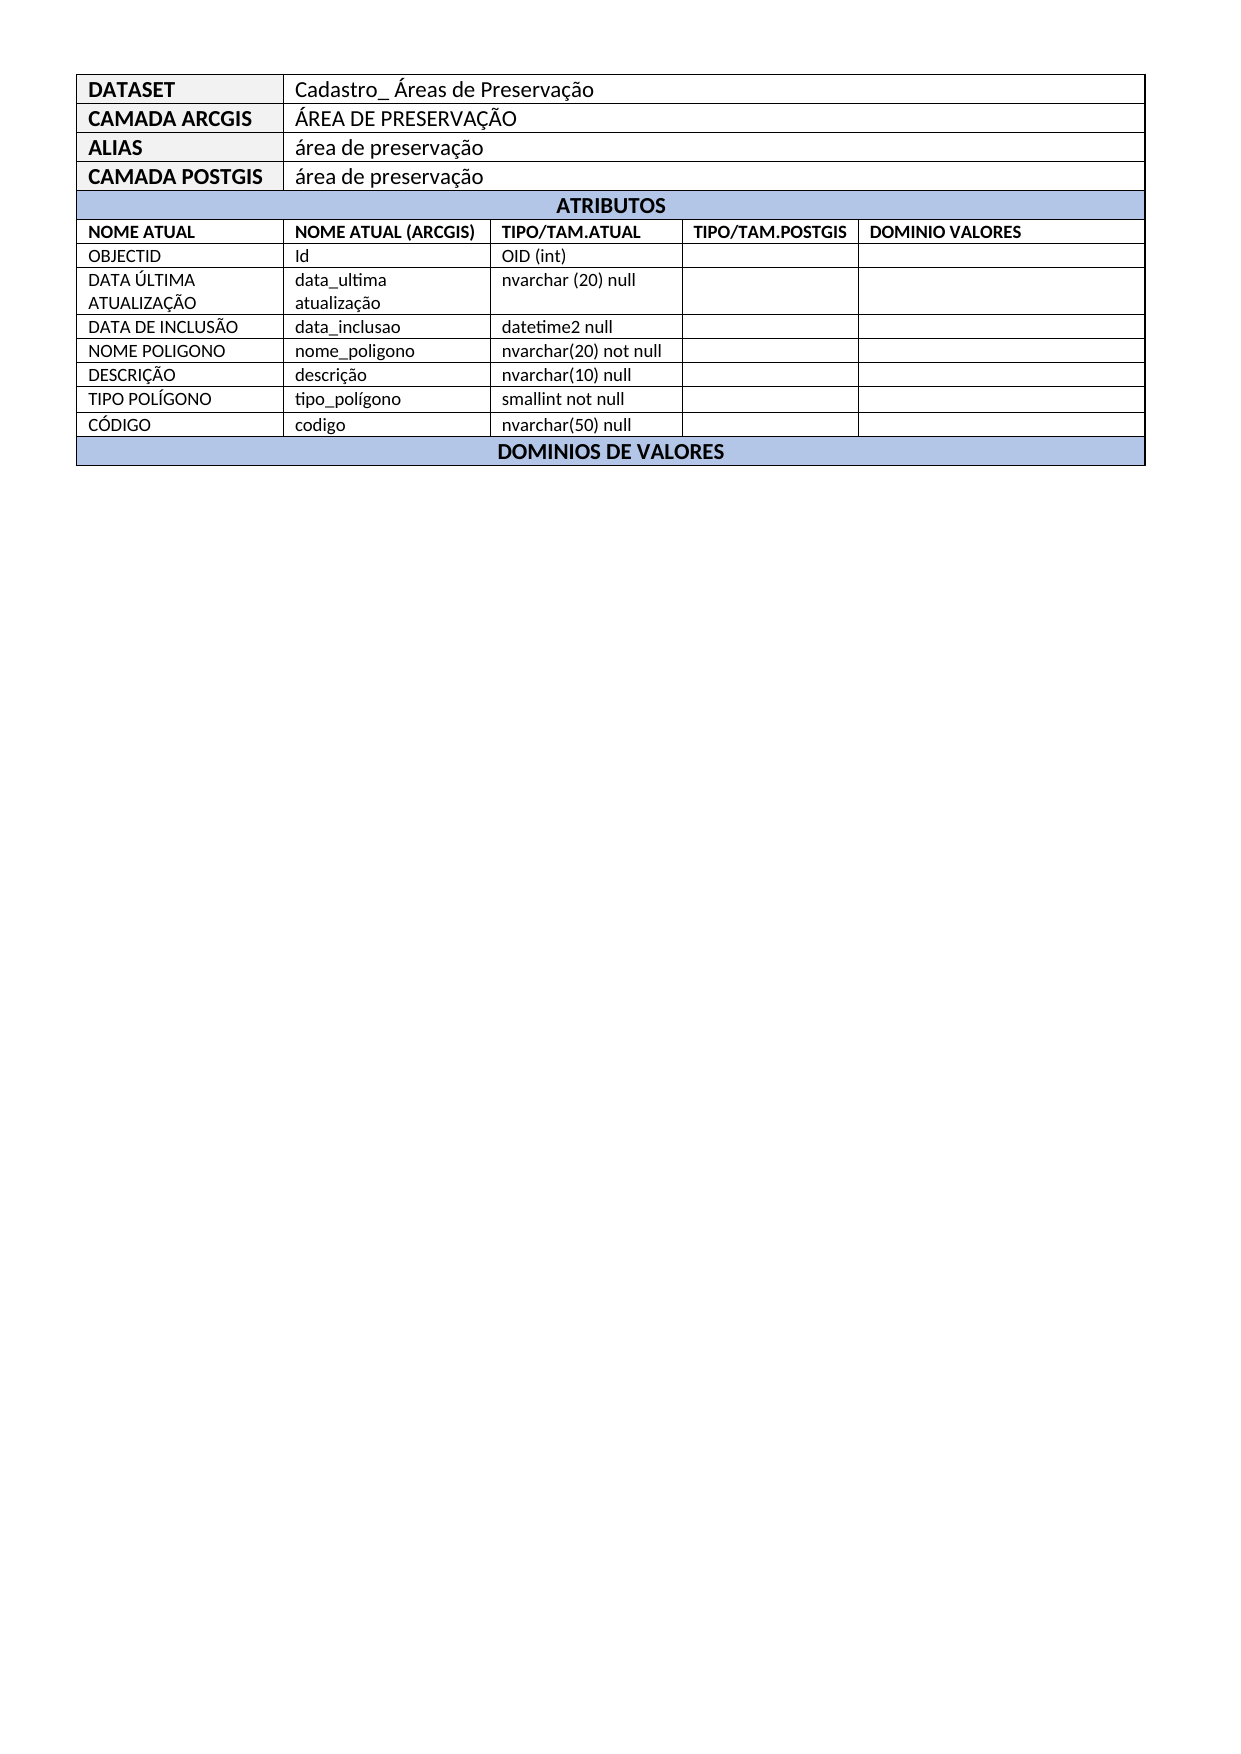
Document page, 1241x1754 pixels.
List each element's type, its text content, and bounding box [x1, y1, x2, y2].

table_cell ALIAS [77, 133, 283, 161]
table_cell TIPO/TAM.POSTGIS [683, 220, 858, 243]
table_cell CAMADA POSTGIS [77, 162, 283, 190]
table_cell CÓDIGO [77, 413, 283, 436]
table_cell DATA DE INCLUSÃO [77, 315, 283, 338]
table_cell descrição [284, 363, 490, 386]
table_cell OBJECTID [77, 244, 283, 267]
table_cell nvarchar (20) null [491, 268, 682, 314]
table_cell [859, 315, 1144, 338]
table_cell nvarchar(20) not null [491, 339, 682, 362]
table_cell [683, 413, 858, 436]
table_cell OID (int) [491, 244, 682, 267]
table_cell CAMADA ARCGIS [77, 104, 283, 132]
table_cell [683, 363, 858, 386]
table_cell [859, 413, 1144, 436]
table_cell [859, 244, 1144, 267]
table_cell smallint not null [491, 387, 682, 412]
table_cell [683, 315, 858, 338]
table_cell [683, 244, 858, 267]
table_cell datetime2 null [491, 315, 682, 338]
table_cell NOME ATUAL (ARCGIS) [284, 220, 490, 243]
table_cell [683, 387, 858, 412]
table_cell TIPO/TAM.ATUAL [491, 220, 682, 243]
table_cell [683, 268, 858, 314]
table_cell NOME ATUAL [77, 220, 283, 243]
table_cell ÁREA DE PRESERVAÇÃO [284, 104, 1144, 132]
table_cell data_ultima atualização [284, 268, 490, 314]
table_cell DOMINIOS DE VALORES [77, 437, 1144, 465]
table_cell nvarchar(50) null [491, 413, 682, 436]
table_cell DATA ÚLTIMA ATUALIZAÇÃO [77, 268, 283, 314]
table_cell NOME POLIGONO [77, 339, 283, 362]
table_cell área de preservação [284, 162, 1144, 190]
table_cell DESCRIÇÃO [77, 363, 283, 386]
table_header Cadastro_ Áreas de Preservação [284, 75, 1144, 103]
table_cell codigo [284, 413, 490, 436]
table_header DATASET [77, 75, 283, 103]
table_cell [859, 339, 1144, 362]
table_cell tipo_polígono [284, 387, 490, 412]
table_cell DOMINIO VALORES [859, 220, 1144, 243]
table_cell [859, 387, 1144, 412]
table_cell [859, 268, 1144, 314]
table_cell Id [284, 244, 490, 267]
table_cell [859, 363, 1144, 386]
table_cell nome_poligono [284, 339, 490, 362]
table_cell data_inclusao [284, 315, 490, 338]
table_cell nvarchar(10) null [491, 363, 682, 386]
table_cell ATRIBUTOS [77, 191, 1144, 219]
table_cell área de preservação [284, 133, 1144, 161]
table_cell [683, 339, 858, 362]
table_cell TIPO POLÍGONO [77, 387, 283, 412]
